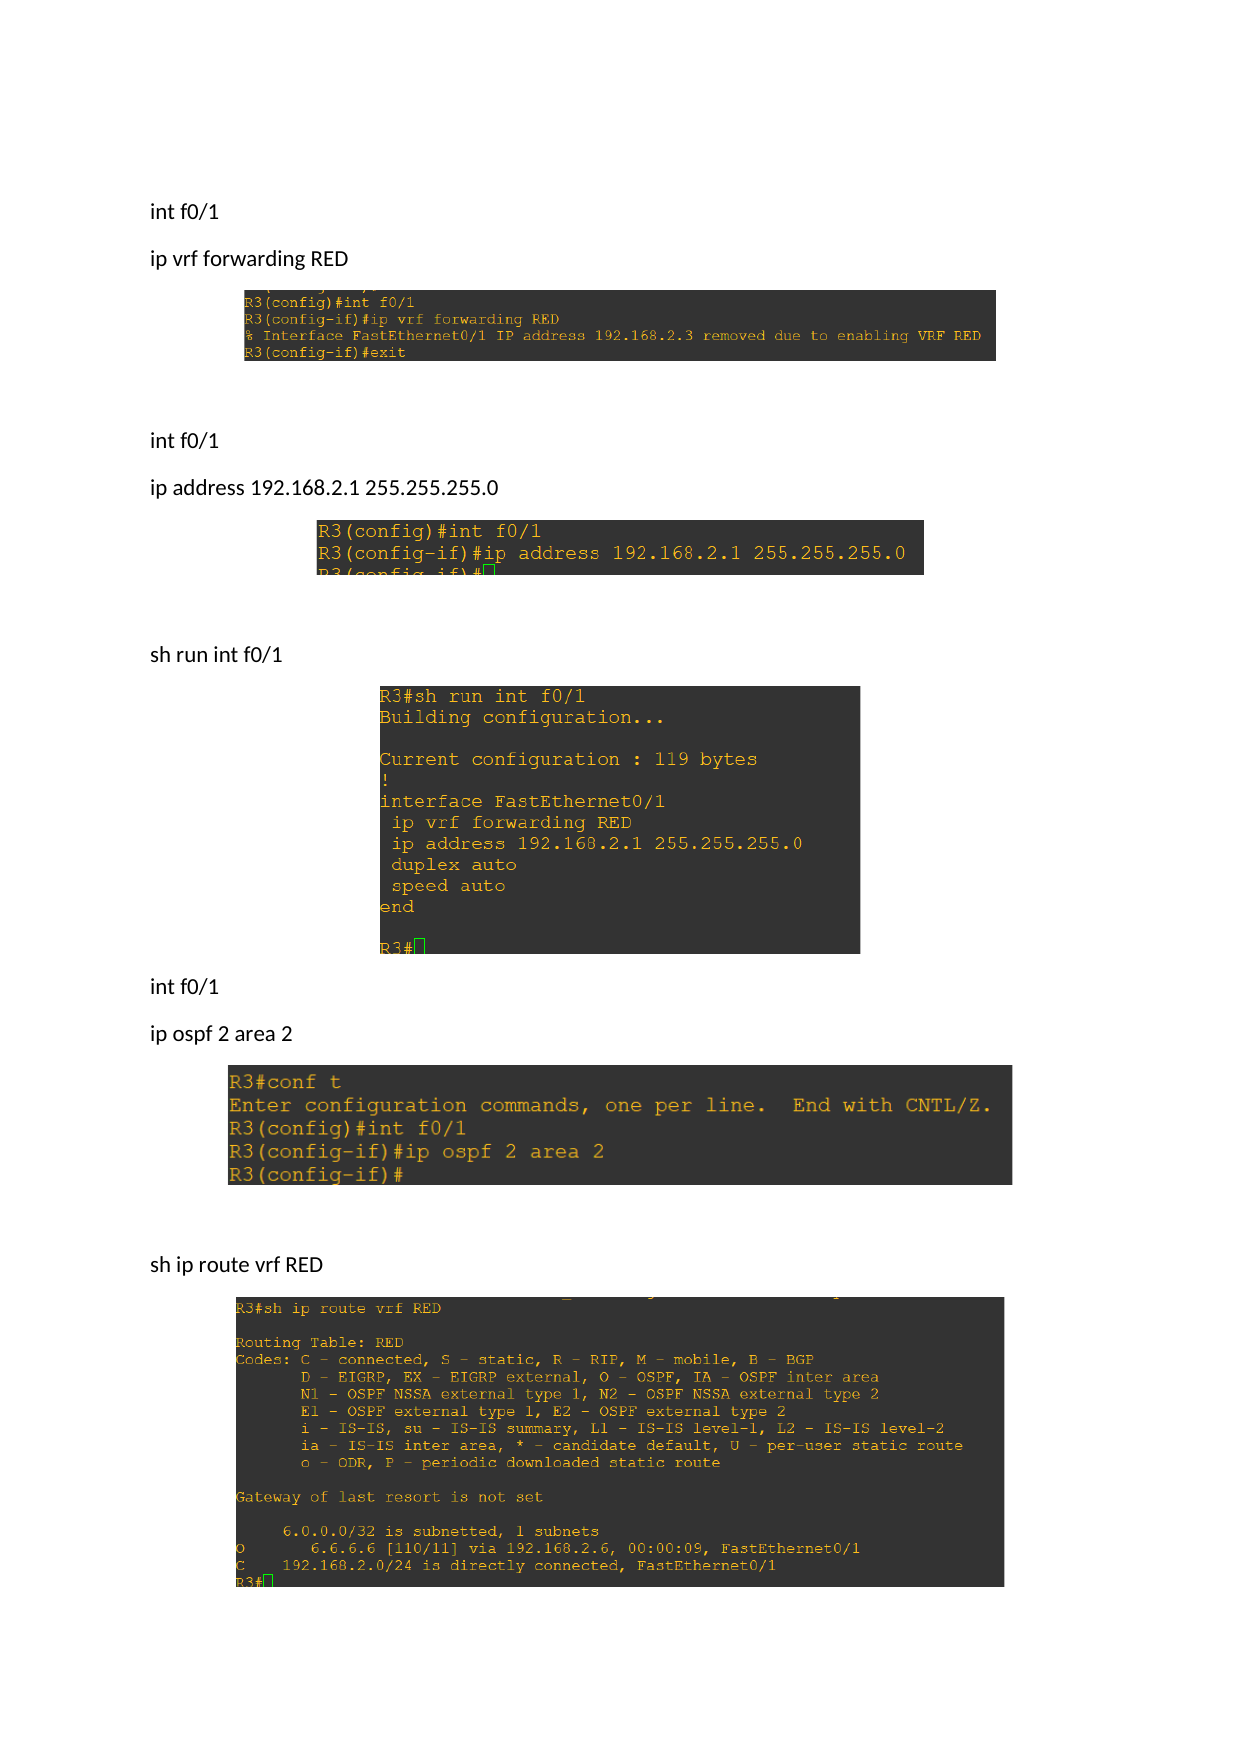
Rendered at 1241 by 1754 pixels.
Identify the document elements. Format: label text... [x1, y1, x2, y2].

text ip ospf 2 area 2 [150, 1019, 1090, 1047]
text ip address 192.168.2.1 255.255.255.0 [150, 473, 1090, 502]
text sh ip route vrf RED [150, 1250, 1090, 1278]
text int f0/1 [150, 427, 1090, 455]
picture [244, 290, 996, 361]
picture [236, 1297, 1005, 1587]
text int f0/1 [150, 972, 1090, 1000]
text ip vrf forwarding RED [150, 244, 1090, 272]
picture [380, 686, 861, 954]
text sh run int f0/1 [150, 640, 1090, 668]
picture [227, 1065, 1013, 1185]
text int f0/1 [150, 197, 1090, 225]
picture [316, 520, 924, 575]
